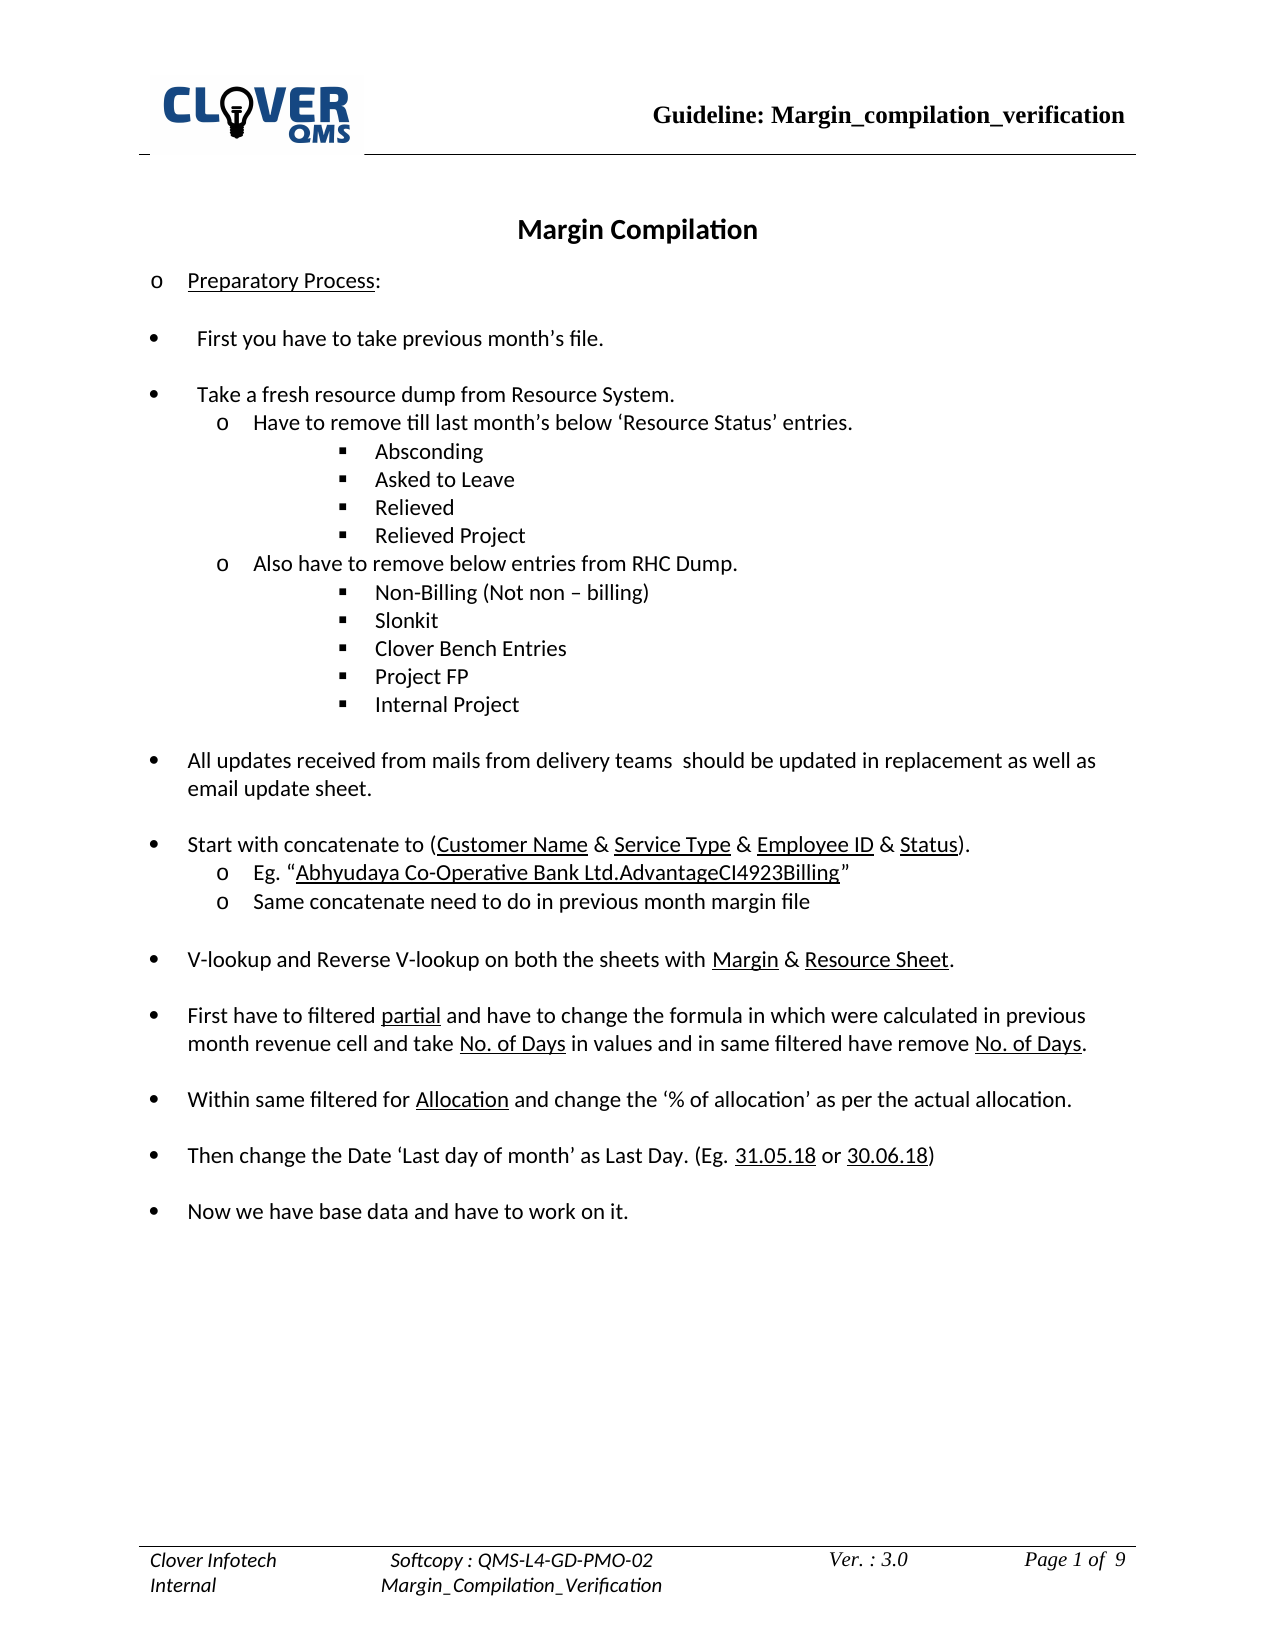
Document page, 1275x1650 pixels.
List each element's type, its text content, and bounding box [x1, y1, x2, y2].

list Also have to remove below entries from RHC Dump. [216, 549, 1125, 578]
list Relieved Project [337, 521, 1125, 549]
list Same concatenate need to do in previous month margin file [216, 887, 1125, 917]
list Then change the Date ‘Last day of month’ as Last Day. (Eg. 31.05.18 or 30.06.18) [150, 1141, 1125, 1169]
list Start with concatenate to (Customer Name & Service Type & Employee ID & Status). [150, 830, 1125, 858]
list Clover Bench Entries [337, 634, 1125, 662]
picture [150, 75, 365, 155]
text Margin Compilation [150, 211, 1125, 247]
list Take a fresh resource dump from Resource System. [150, 380, 1125, 408]
list First you have to take previous month’s file. [150, 324, 1125, 352]
list Absconding [337, 437, 1125, 465]
list Project FP [337, 662, 1125, 690]
list Asked to Leave [337, 465, 1125, 493]
list V-lookup and Reverse V-lookup on both the sheets with Margin & Resource Sheet. [150, 945, 1125, 973]
list Preparatory Process: [150, 266, 1125, 296]
list Internal Project [337, 690, 1125, 718]
list Non-Billing (Not non – billing) [337, 578, 1125, 606]
list First have to filtered partial and have to change the formula in which were calculated in previous month revenue cell and take No. of Days in values and in same filtered have remove No. of Days. [150, 1001, 1125, 1057]
list Slonkit [337, 606, 1125, 634]
list Eg. “Abhyudaya Co-Operative Bank Ltd.AdvantageCI4923Billing” [216, 858, 1125, 887]
list Within same filtered for Allocation and change the ‘% of allocation’ as per the actual allocation. [150, 1085, 1125, 1113]
list All updates received from mails from delivery teams should be updated in replacement as well as email update sheet. [150, 746, 1125, 802]
list Now we have base data and have to work on it. [150, 1197, 1125, 1225]
list Relieved [337, 493, 1125, 521]
list Have to remove till last month’s below ‘Resource Status’ entries. [216, 408, 1125, 437]
